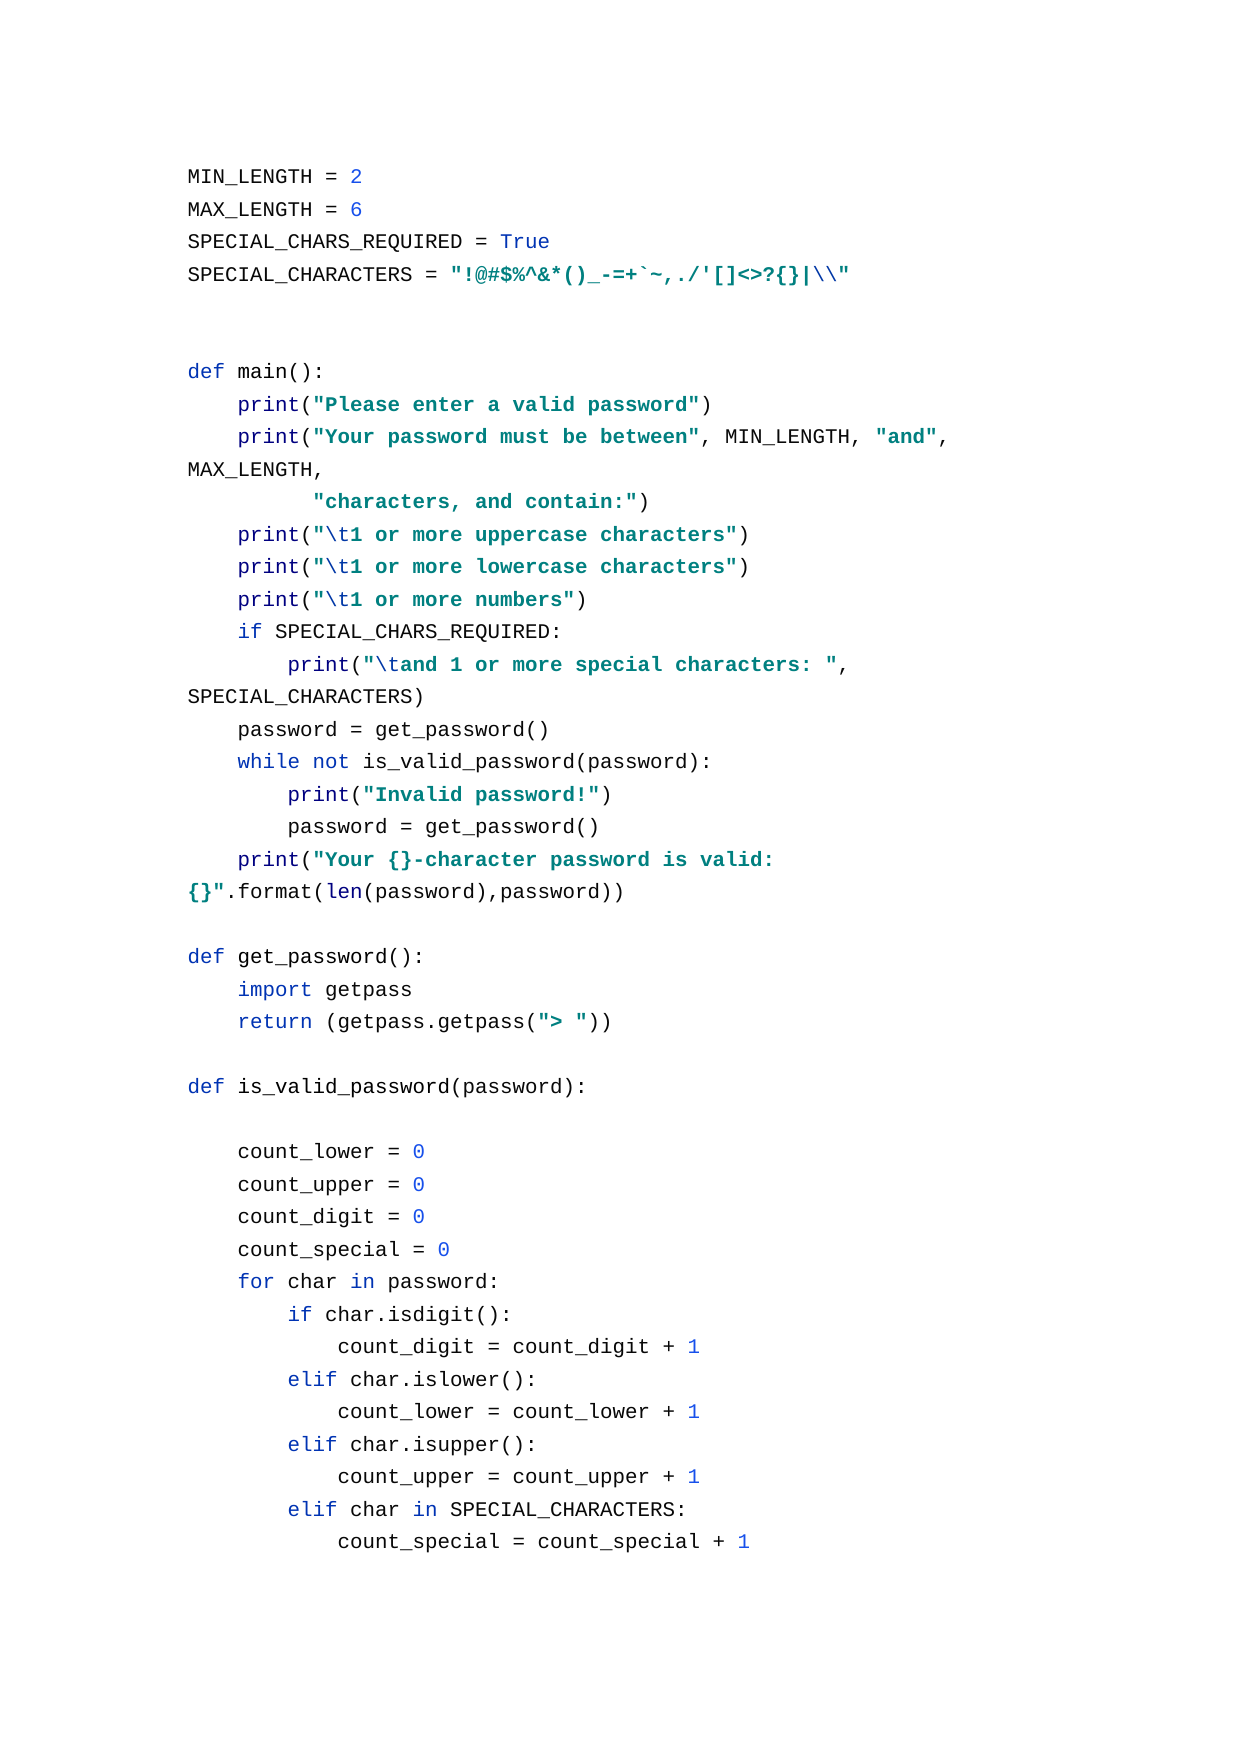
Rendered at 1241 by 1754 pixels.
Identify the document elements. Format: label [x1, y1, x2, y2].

text [187, 162, 1053, 1559]
